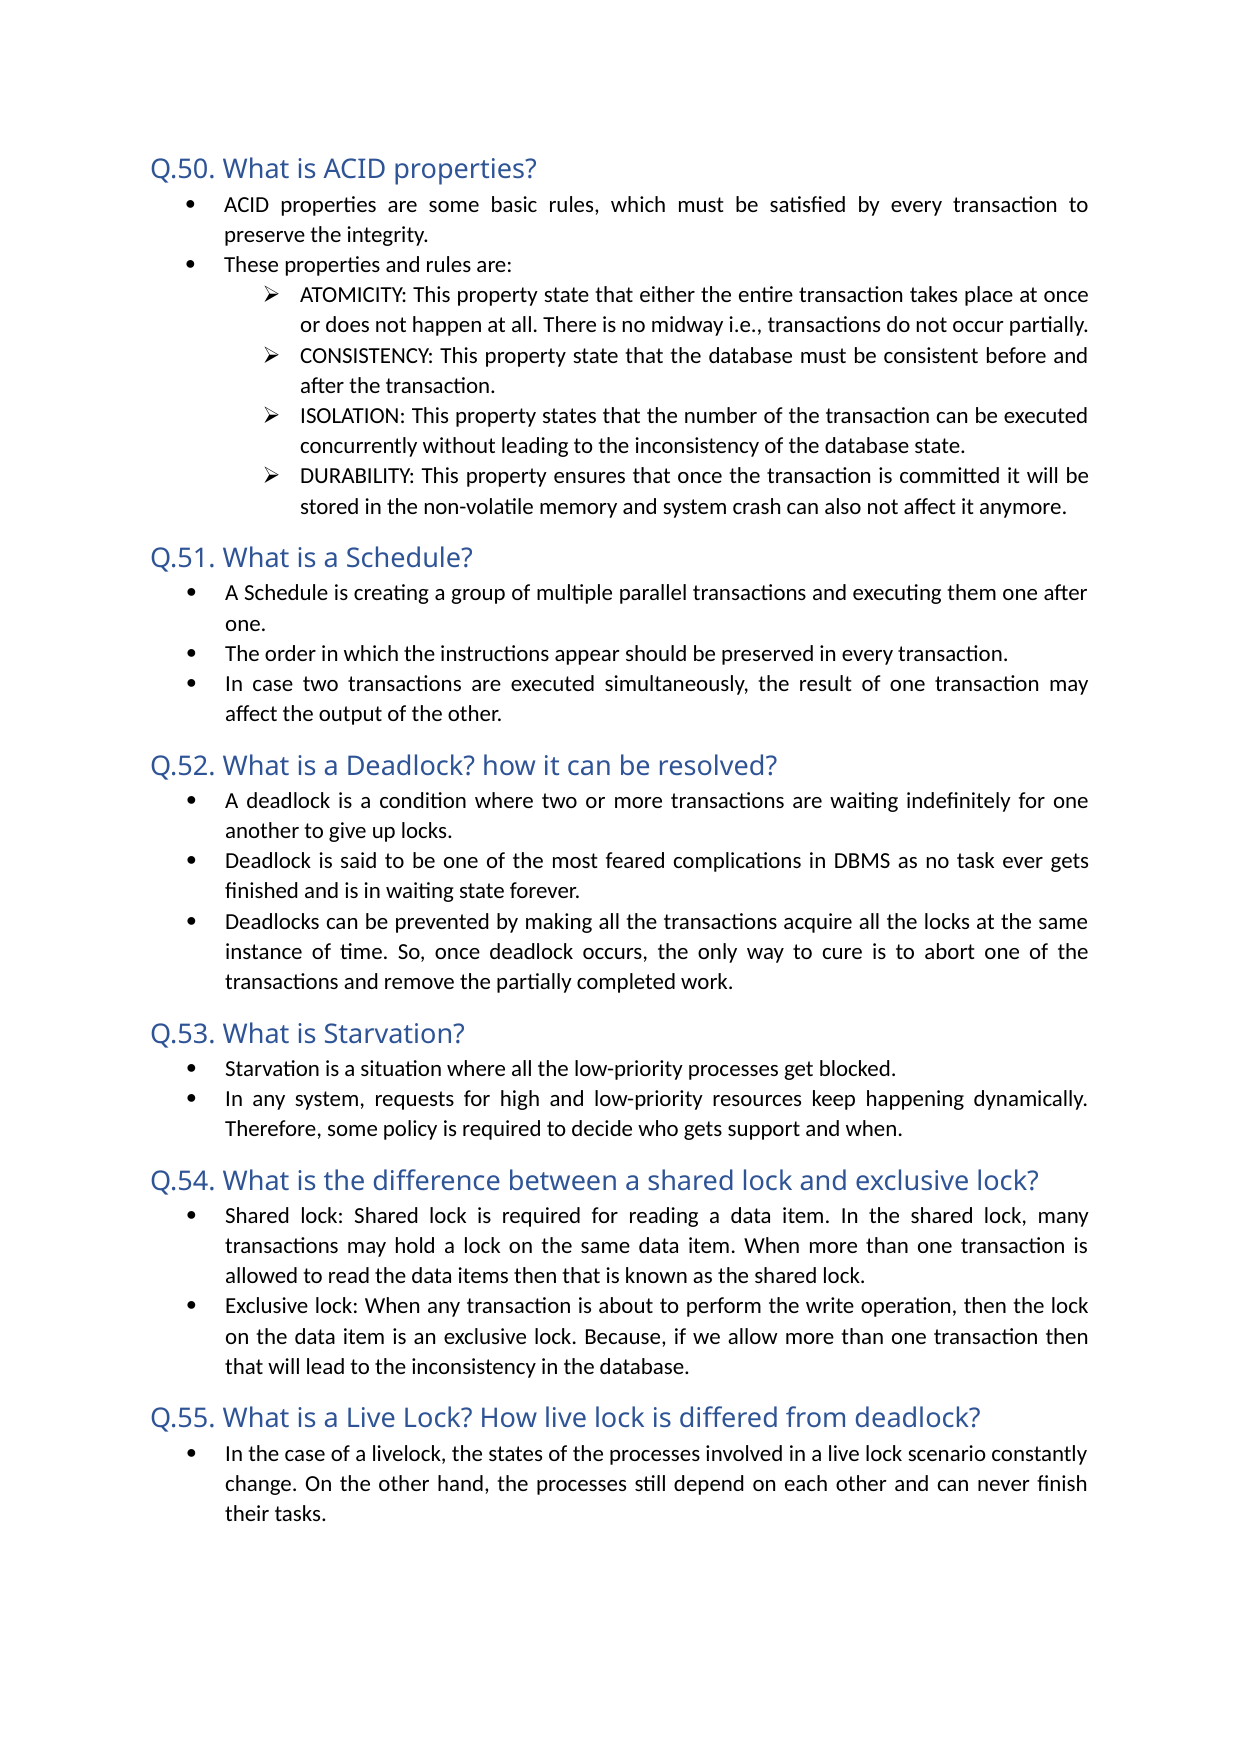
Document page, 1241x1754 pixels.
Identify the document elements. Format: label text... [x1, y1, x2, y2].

list Shared lock: Shared lock is required for reading a data item. In the shared lock, many transactions may hold a lock on the same data item. When more than one transaction is allowed to read the data items then that is known as the shared lock. [187, 1201, 1090, 1289]
list In any system, requests for high and low-priority resources keep happening dynamically. Therefore, some policy is required to decide who gets support and when. [187, 1084, 1090, 1142]
subtitle Q.50. What is ACID properties? [150, 150, 1090, 187]
list DURABILITY: This property ensures that once the transaction is committed it will be stored in the non-volatile memory and system crash can also not affect it anymore. [262, 462, 1090, 520]
list Deadlocks can be prevented by making all the transactions acquire all the locks at the same instance of time. So, once deadlock occurs, the only way to cure is to abort one of the transactions and remove the partially completed work. [187, 907, 1090, 995]
list These properties and rules are: [186, 250, 1090, 278]
subtitle Q.54. What is the difference between a shared lock and exclusive lock? [150, 1161, 1090, 1198]
list Starvation is a situation where all the low-priority processes get blocked. [187, 1054, 1090, 1082]
list In case two transactions are executed simultaneously, the result of one transaction may affect the output of the other. [187, 669, 1090, 727]
subtitle Q.53. What is Starvation? [150, 1014, 1090, 1051]
list CONSISTENCY: This property state that the database must be consistent before and after the transaction. [262, 341, 1090, 399]
list A Schedule is creating a group of multiple parallel transactions and executing them one after one. [187, 578, 1090, 637]
list Deadlock is said to be one of the most feared complications in DBMS as no task ever gets finished and is in waiting state forever. [187, 846, 1090, 905]
list A deadlock is a condition where two or more transactions are waiting indefinitely for one another to give up locks. [187, 786, 1090, 844]
list ATOMICITY: This property state that either the entire transaction takes place at once or does not happen at all. There is no midway i.e., transactions do not occur partially. [262, 280, 1090, 339]
list In the case of a livelock, the states of the processes involved in a live lock scenario constantly change. On the other hand, the processes still depend on each other and can never finish their tasks. [187, 1439, 1090, 1527]
list Exclusive lock: When any transaction is about to perform the write operation, then the lock on the data item is an exclusive lock. Because, if we allow more than one transaction then that will lead to the inconsistency in the database. [187, 1292, 1090, 1380]
list The order in which the instructions appear should be preserved in every transaction. [187, 639, 1090, 667]
subtitle Q.51. What is a Schedule? [150, 539, 1090, 576]
list ACID properties are some basic rules, which must be satisfied by every transaction to preserve the integrity. [186, 190, 1090, 248]
list ISOLATION: This property states that the number of the transaction can be executed concurrently without leading to the inconsistency of the database state. [262, 401, 1090, 459]
subtitle Q.55. What is a Live Lock? How live lock is differed from deadlock? [150, 1399, 1090, 1436]
subtitle Q.52. What is a Deadlock? how it can be resolved? [150, 746, 1090, 783]
